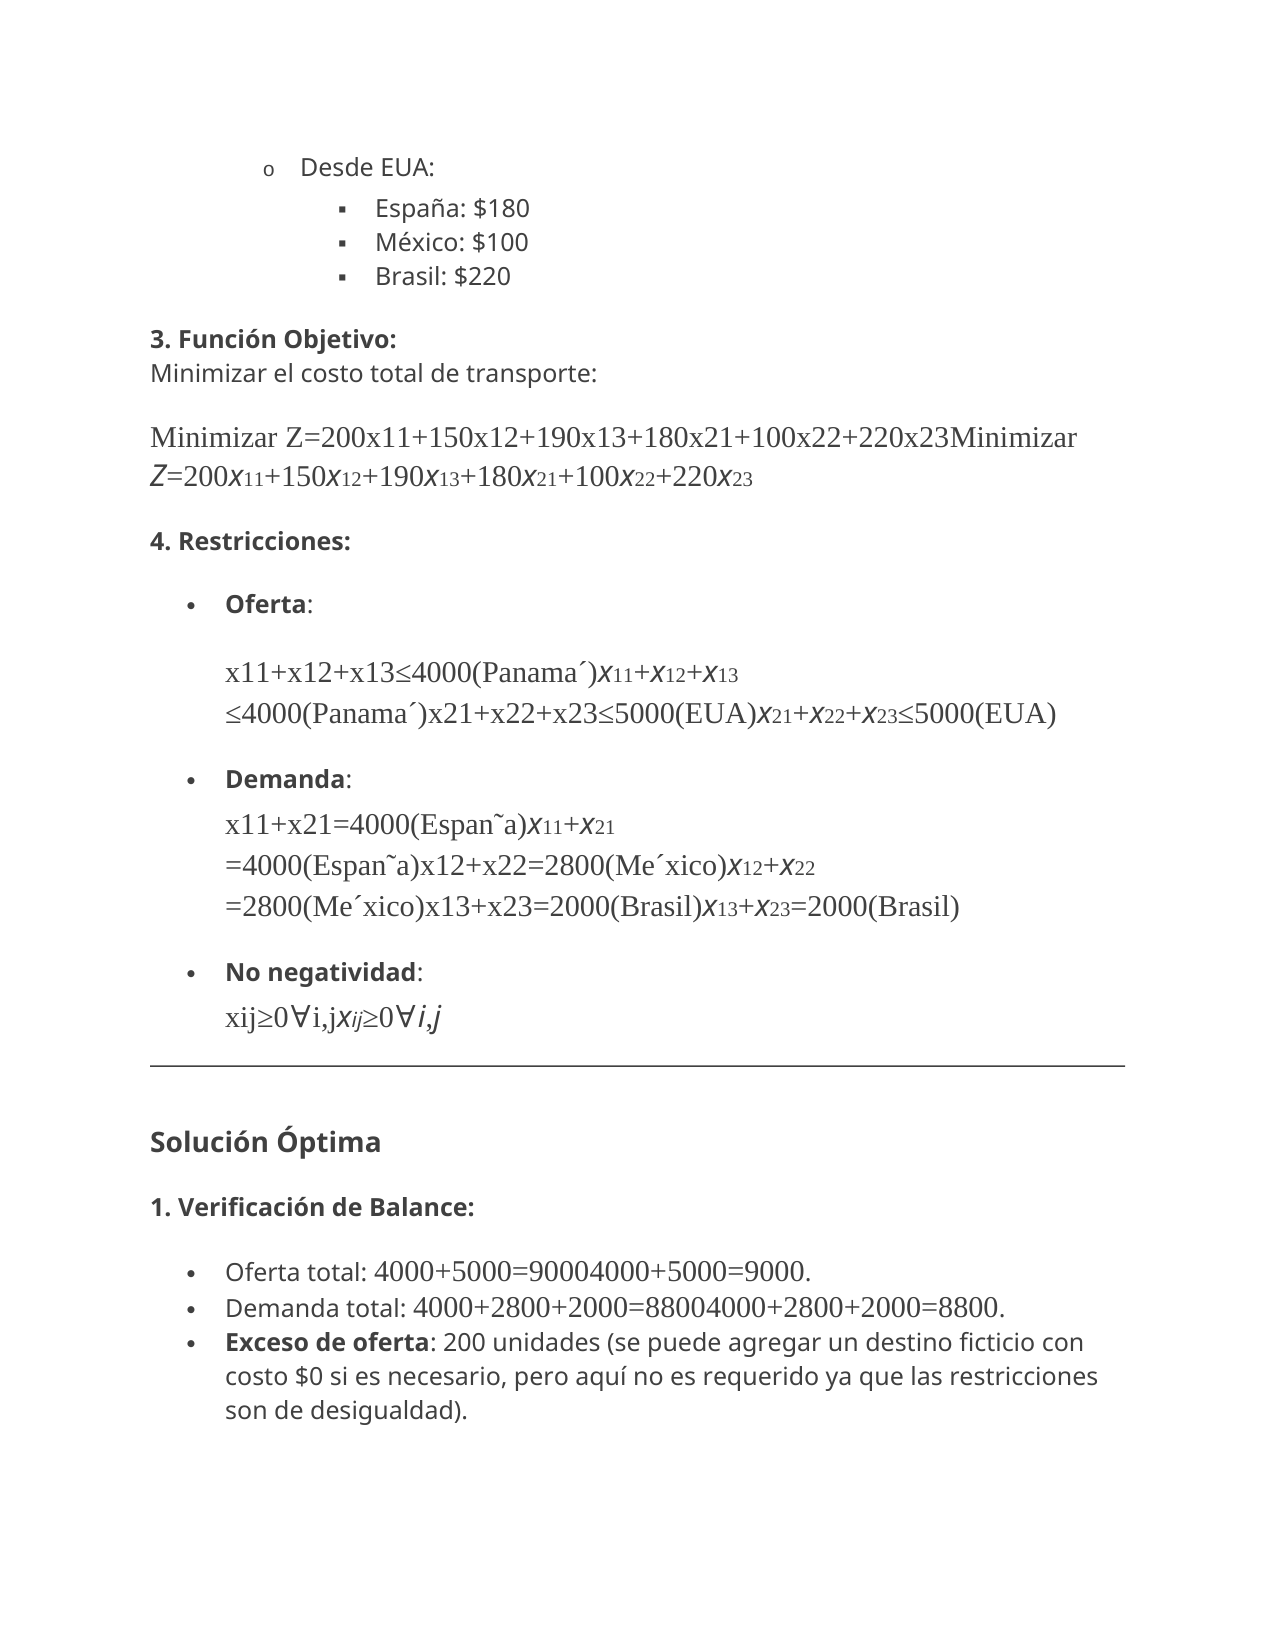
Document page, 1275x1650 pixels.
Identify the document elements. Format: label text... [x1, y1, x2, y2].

list Oferta: [187, 587, 1125, 621]
list Oferta total: 4000+5000=90004000+5000=9000. [187, 1253, 1125, 1289]
list No negatividad: [187, 955, 1125, 989]
text Minimizar Z=200x11+150x12+190x13+180x21+100x22+220x23Minimizar Z=200x11​+150x12​+190x13​+180x21​+100x22​+220x23​ [150, 419, 1125, 495]
list Brasil: $220 [337, 258, 1125, 292]
text 4. Restricciones: [150, 524, 1125, 558]
text Solución Óptima [150, 1123, 1125, 1161]
text 1. Verificación de Balance: [150, 1190, 1125, 1224]
text x11+x12+x13≤4000(Panamaˊ)x11​+x12​+x13​≤4000(Panamaˊ)x21+x22+x23≤5000(EUA)x21​+x22​+x23​≤5000(EUA) [225, 650, 1125, 733]
list Demanda total: 4000+2800+2000=88004000+2800+2000=8800. [187, 1289, 1125, 1324]
list Exceso de oferta: 200 unidades (se puede agregar un destino ficticio con costo $0 si es necesario, pero aquí no es requerido ya que las restricciones son de desigualdad). [187, 1324, 1125, 1427]
list Desde EUA: [262, 150, 1125, 184]
text xij≥0∀i,jxij​≥0∀i,j [225, 995, 1125, 1036]
text 3. Función Objetivo: Minimizar el costo total de transporte: [150, 322, 1125, 390]
list España: $180 [337, 190, 1125, 224]
list México: $100 [337, 224, 1125, 258]
text x11+x21=4000(Espan˜a)x11​+x21​=4000(Espan˜a)x12+x22=2800(Meˊxico)x12​+x22​=2800(Meˊxico)x13+x23=2000(Brasil)x13​+x23​=2000(Brasil) [225, 802, 1125, 926]
list Demanda: [187, 762, 1125, 796]
